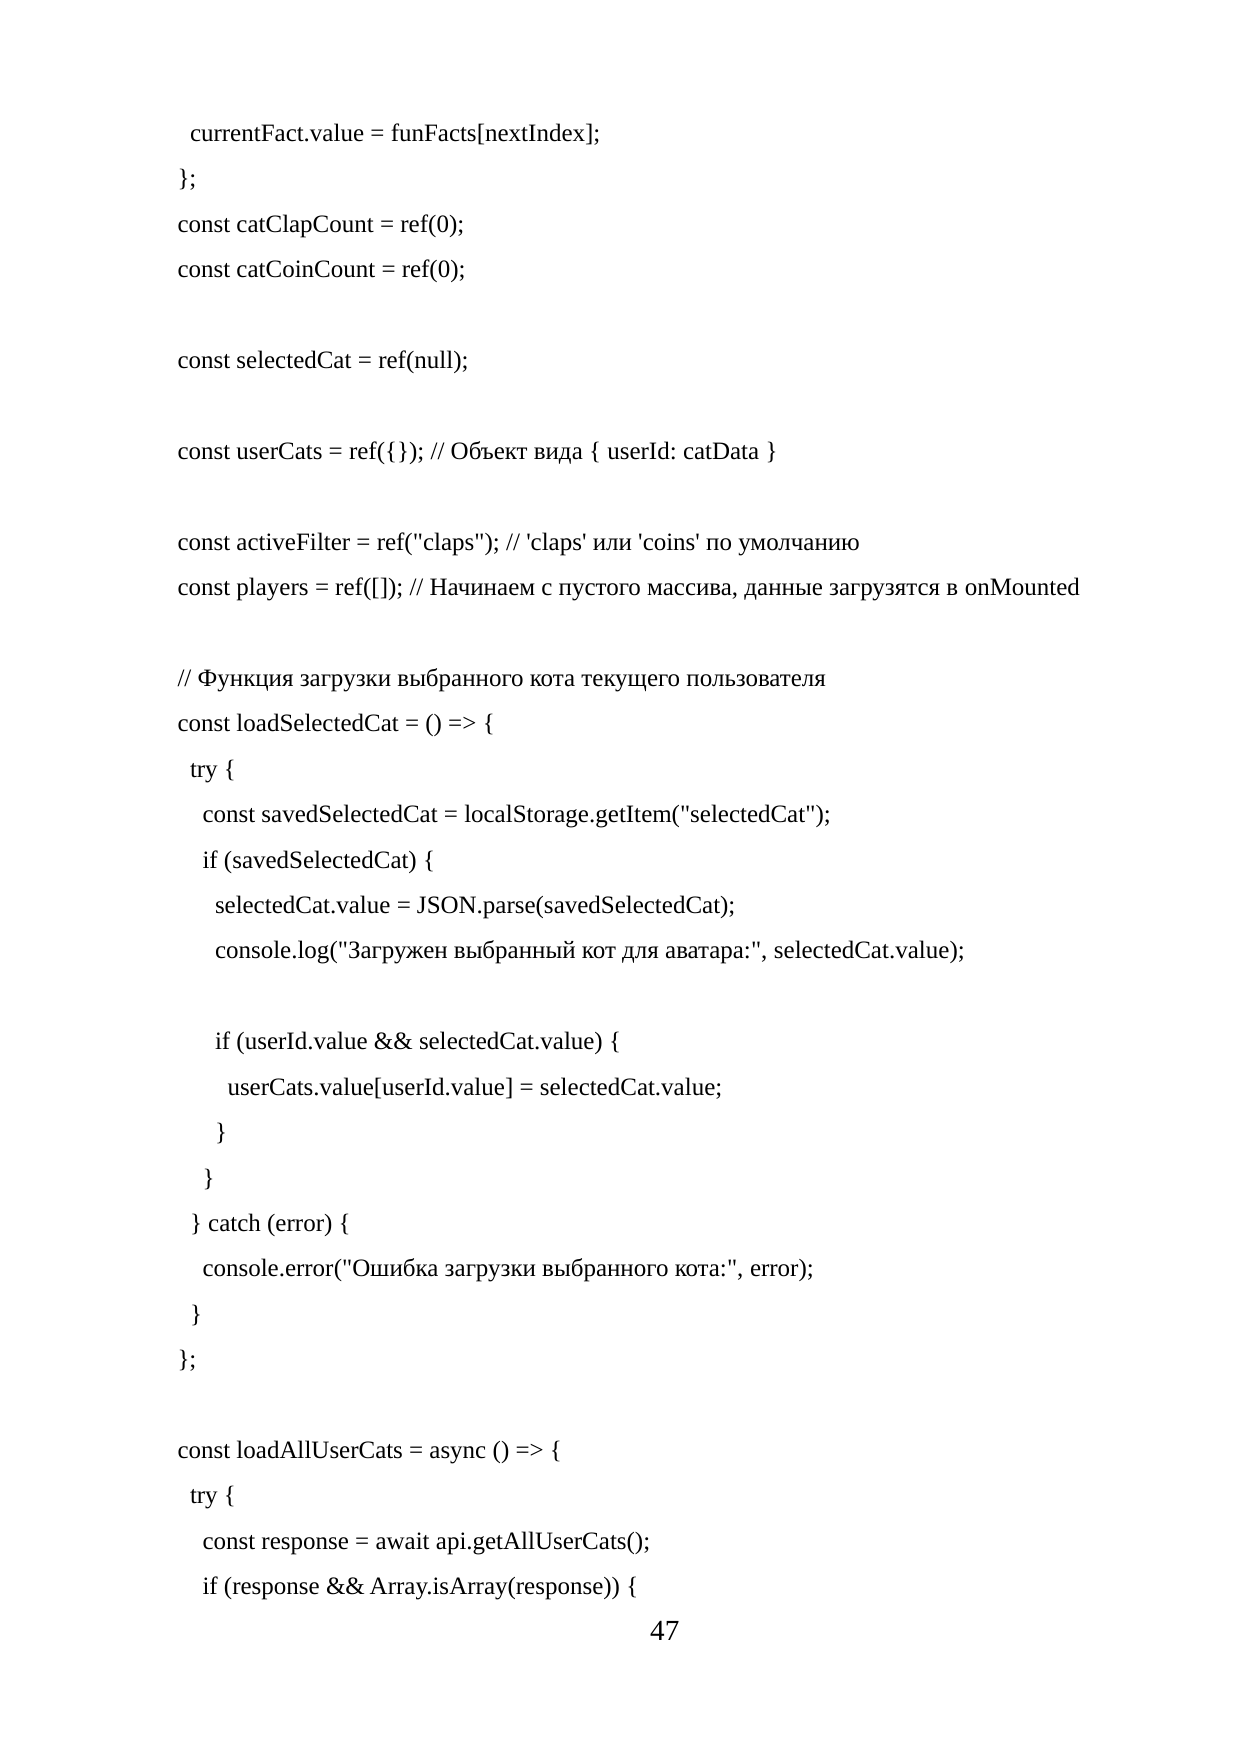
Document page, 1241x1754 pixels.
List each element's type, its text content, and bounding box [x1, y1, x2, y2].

text userCats.value[userId.value] = selectedCat.value; [177, 1072, 1152, 1101]
text const userCats = ref({}); // Объект вида { userId: catData } [177, 436, 1152, 465]
text // Функция загрузки выбранного кота текущего пользователя [177, 663, 1152, 692]
text currentFact.value = funFacts[nextIndex]; [177, 118, 1152, 147]
text const response = await api.getAllUserCats(); [177, 1526, 1152, 1555]
text if (savedSelectedCat) { [177, 845, 1152, 873]
text } catch (error) { [177, 1208, 1152, 1237]
text try { [177, 1481, 1152, 1509]
text const selectedCat = ref(null); [177, 345, 1152, 374]
text const players = ref([]); // Начинаем с пустого массива, данные загрузятся в onMounted [177, 572, 1152, 601]
text }; [177, 163, 1152, 192]
text }; [177, 1344, 1152, 1373]
text if (userId.value && selectedCat.value) { [177, 1026, 1152, 1055]
text const savedSelectedCat = localStorage.getItem("selectedCat"); [177, 799, 1152, 828]
text console.log("Загружен выбранный кот для аватара:", selectedCat.value); [177, 936, 1152, 964]
text const catClapCount = ref(0); [177, 209, 1152, 238]
text if (response && Array.isArray(response)) { [177, 1571, 1152, 1600]
text try { [177, 754, 1152, 783]
text const loadAllUserCats = async () => { [177, 1435, 1152, 1464]
text } [177, 1163, 1152, 1191]
text selectedCat.value = JSON.parse(savedSelectedCat); [177, 890, 1152, 919]
text } [177, 1117, 1152, 1146]
text const activeFilter = ref("claps"); // 'claps' или 'coins' по умолчанию [177, 527, 1152, 556]
text const catCoinCount = ref(0); [177, 254, 1152, 283]
text const loadSelectedCat = () => { [177, 708, 1152, 737]
text } [177, 1299, 1152, 1328]
text console.error("Ошибка загрузки выбранного кота:", error); [177, 1253, 1152, 1282]
